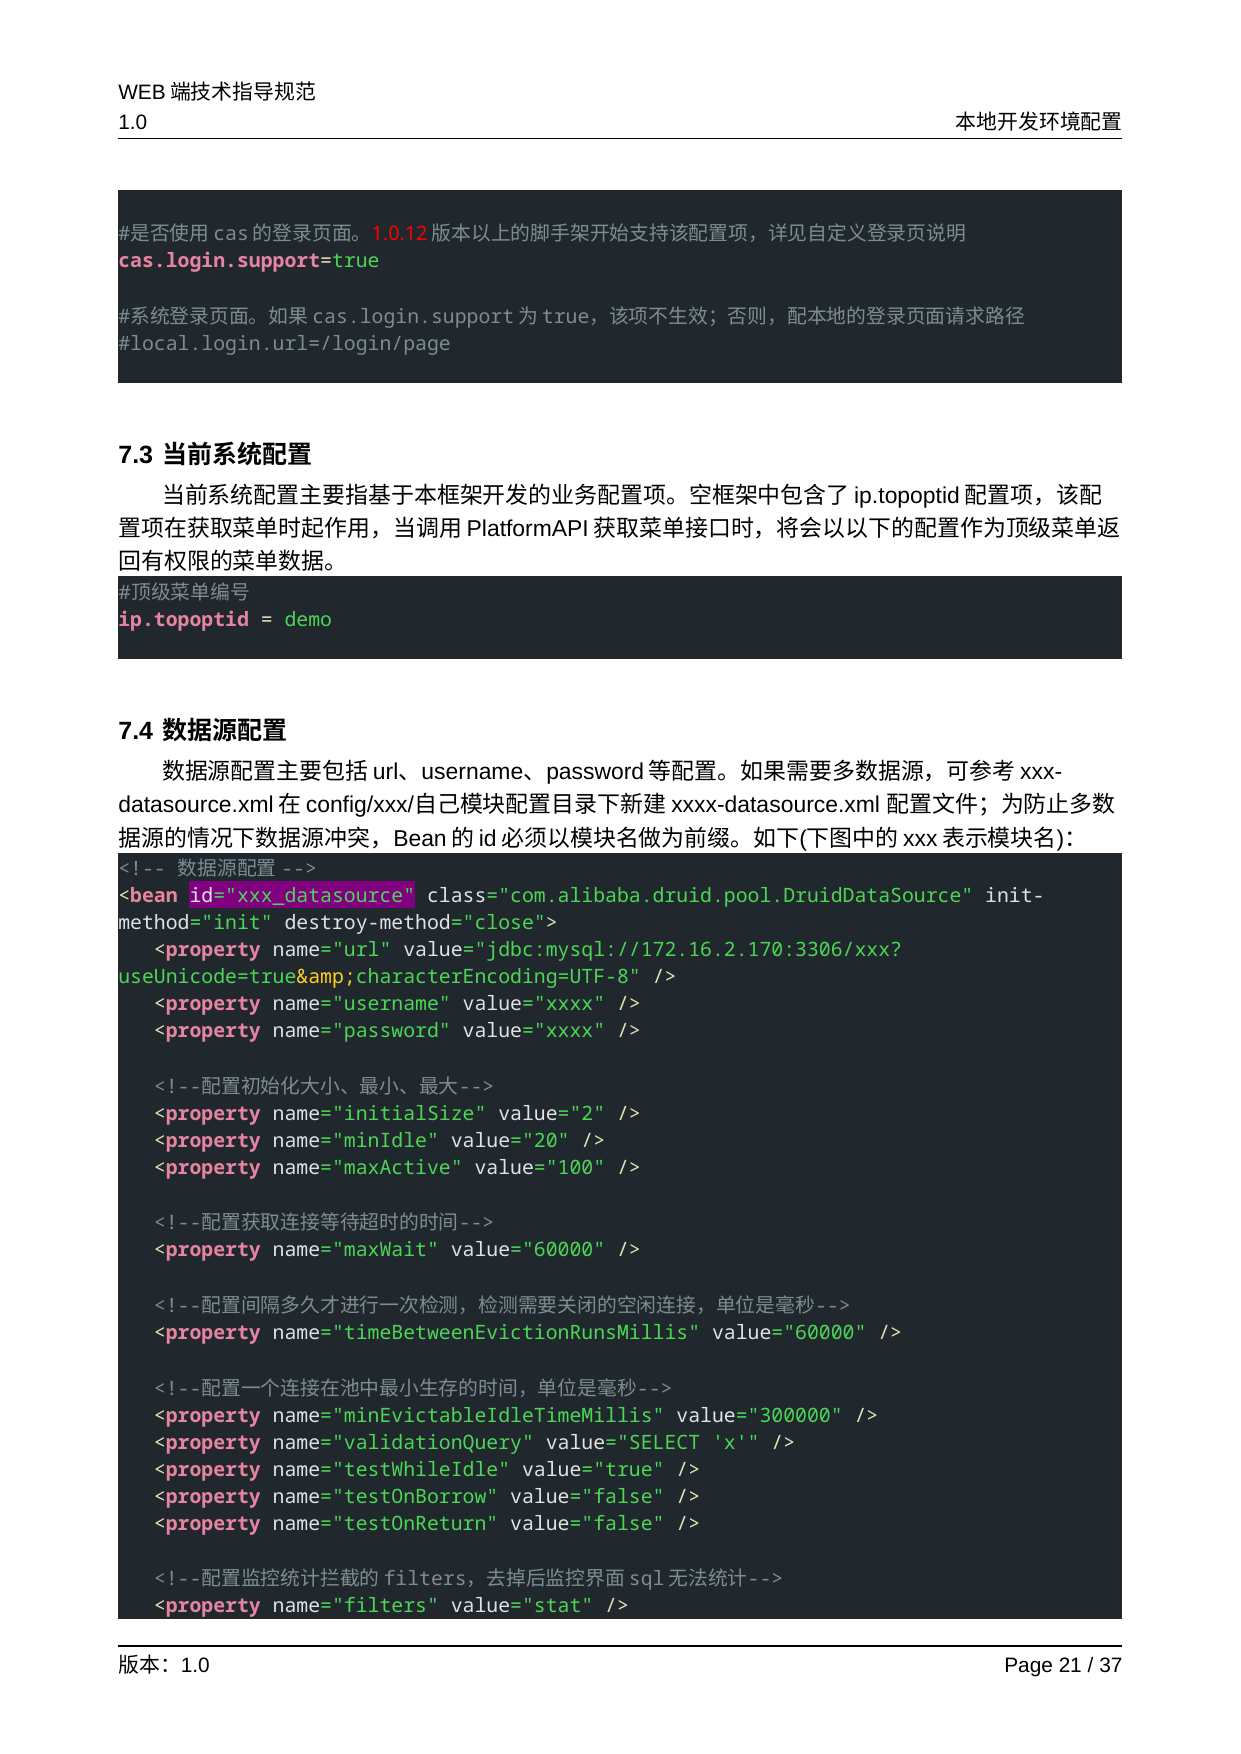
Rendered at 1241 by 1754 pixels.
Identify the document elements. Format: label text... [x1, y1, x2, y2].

text 当前系统配置主要指基于本框架开发的业务配置项。空框架中包含了ip.topoptid配置项，该配置项在获取菜单时起作用，当调用PlatformAPI获取菜单接口时，将会以以下的配置作为顶级菜单返回有权限的菜单数据。 [118, 477, 1122, 576]
subtitle 当前系统配置 [118, 434, 1122, 470]
text #顶级菜单编号 [118, 576, 1122, 605]
subtitle 数据源配置 [118, 710, 1122, 747]
text ip.topoptid = demo [118, 605, 1122, 632]
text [118, 190, 1122, 356]
text 数据源配置主要包括url、username、password等配置。如果需要多数据源，可参考xxx-datasource.xml在config/xxx/自己模块配置目录下新建 xxxx-datasource.xml 配置文件；为防止多数据源的情况下数据源冲突，Bean的id必须以模块名做为前缀。如下(下图中的xxx表示模块名)： [118, 753, 1122, 853]
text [118, 853, 1122, 1619]
